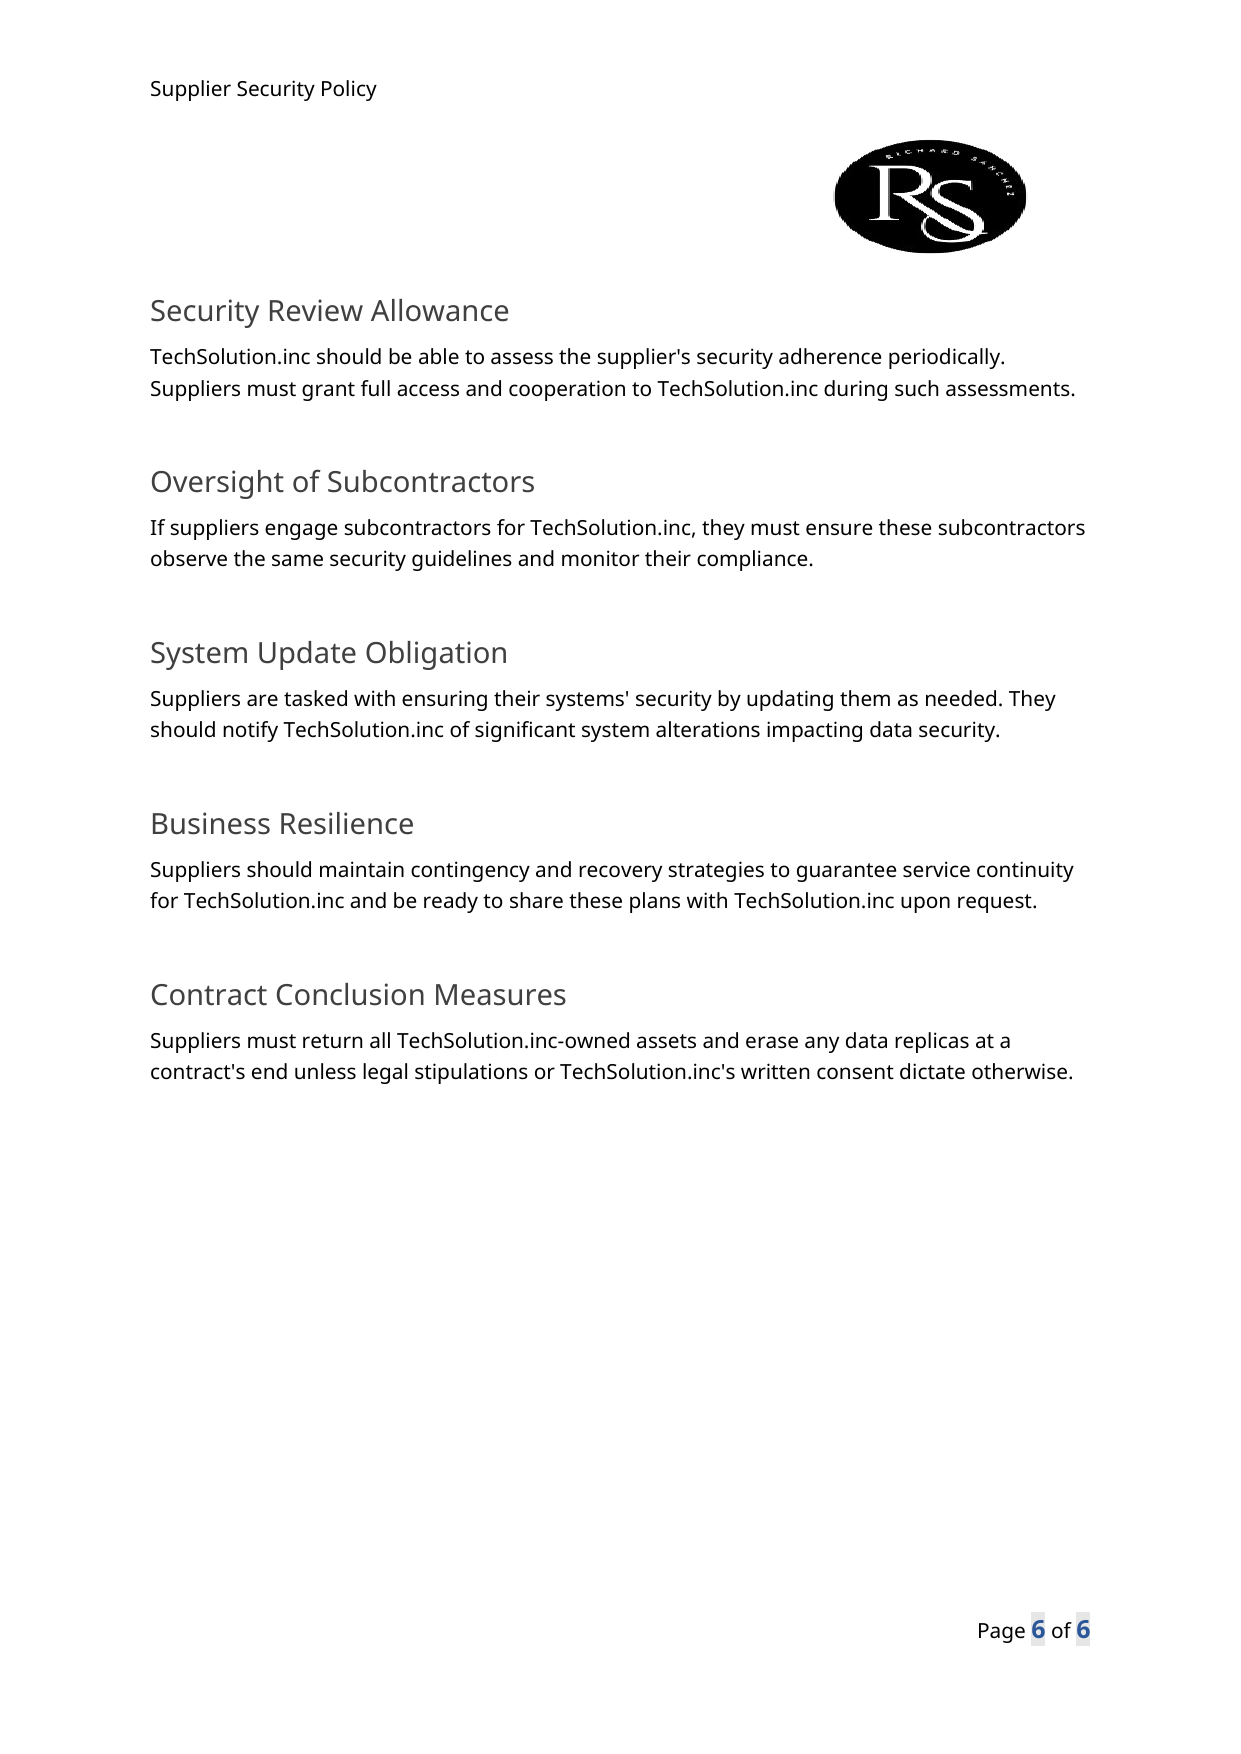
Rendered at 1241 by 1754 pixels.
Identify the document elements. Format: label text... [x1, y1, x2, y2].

text Suppliers should maintain contingency and recovery strategies to guarantee service continuity for TechSolution.inc and be ready to share these plans with TechSolution.inc upon request. [150, 855, 1090, 915]
subtitle Business Resilience [150, 803, 1090, 843]
text TechSolution.inc should be able to assess the supplier's security adherence periodically. Suppliers must grant full access and cooperation to TechSolution.inc during such assessments. [150, 342, 1090, 402]
text Suppliers are tasked with ensuring their systems' security by updating them as needed. They should notify TechSolution.inc of significant system alterations impacting data security. [150, 684, 1090, 744]
subtitle Contract Conclusion Measures [150, 974, 1090, 1014]
text If suppliers engage subcontractors for TechSolution.inc, they must ensure these subcontractors observe the same security guidelines and monitor their compliance. [150, 513, 1090, 573]
subtitle System Update Obligation [150, 632, 1090, 672]
subtitle Security Review Allowance [150, 290, 1090, 330]
picture [777, 105, 1091, 288]
subtitle Oversight of Subcontractors [150, 461, 1090, 501]
text Suppliers must return all TechSolution.inc-owned assets and erase any data replicas at a contract's end unless legal stipulations or TechSolution.inc's written consent dictate otherwise. [150, 1026, 1090, 1086]
